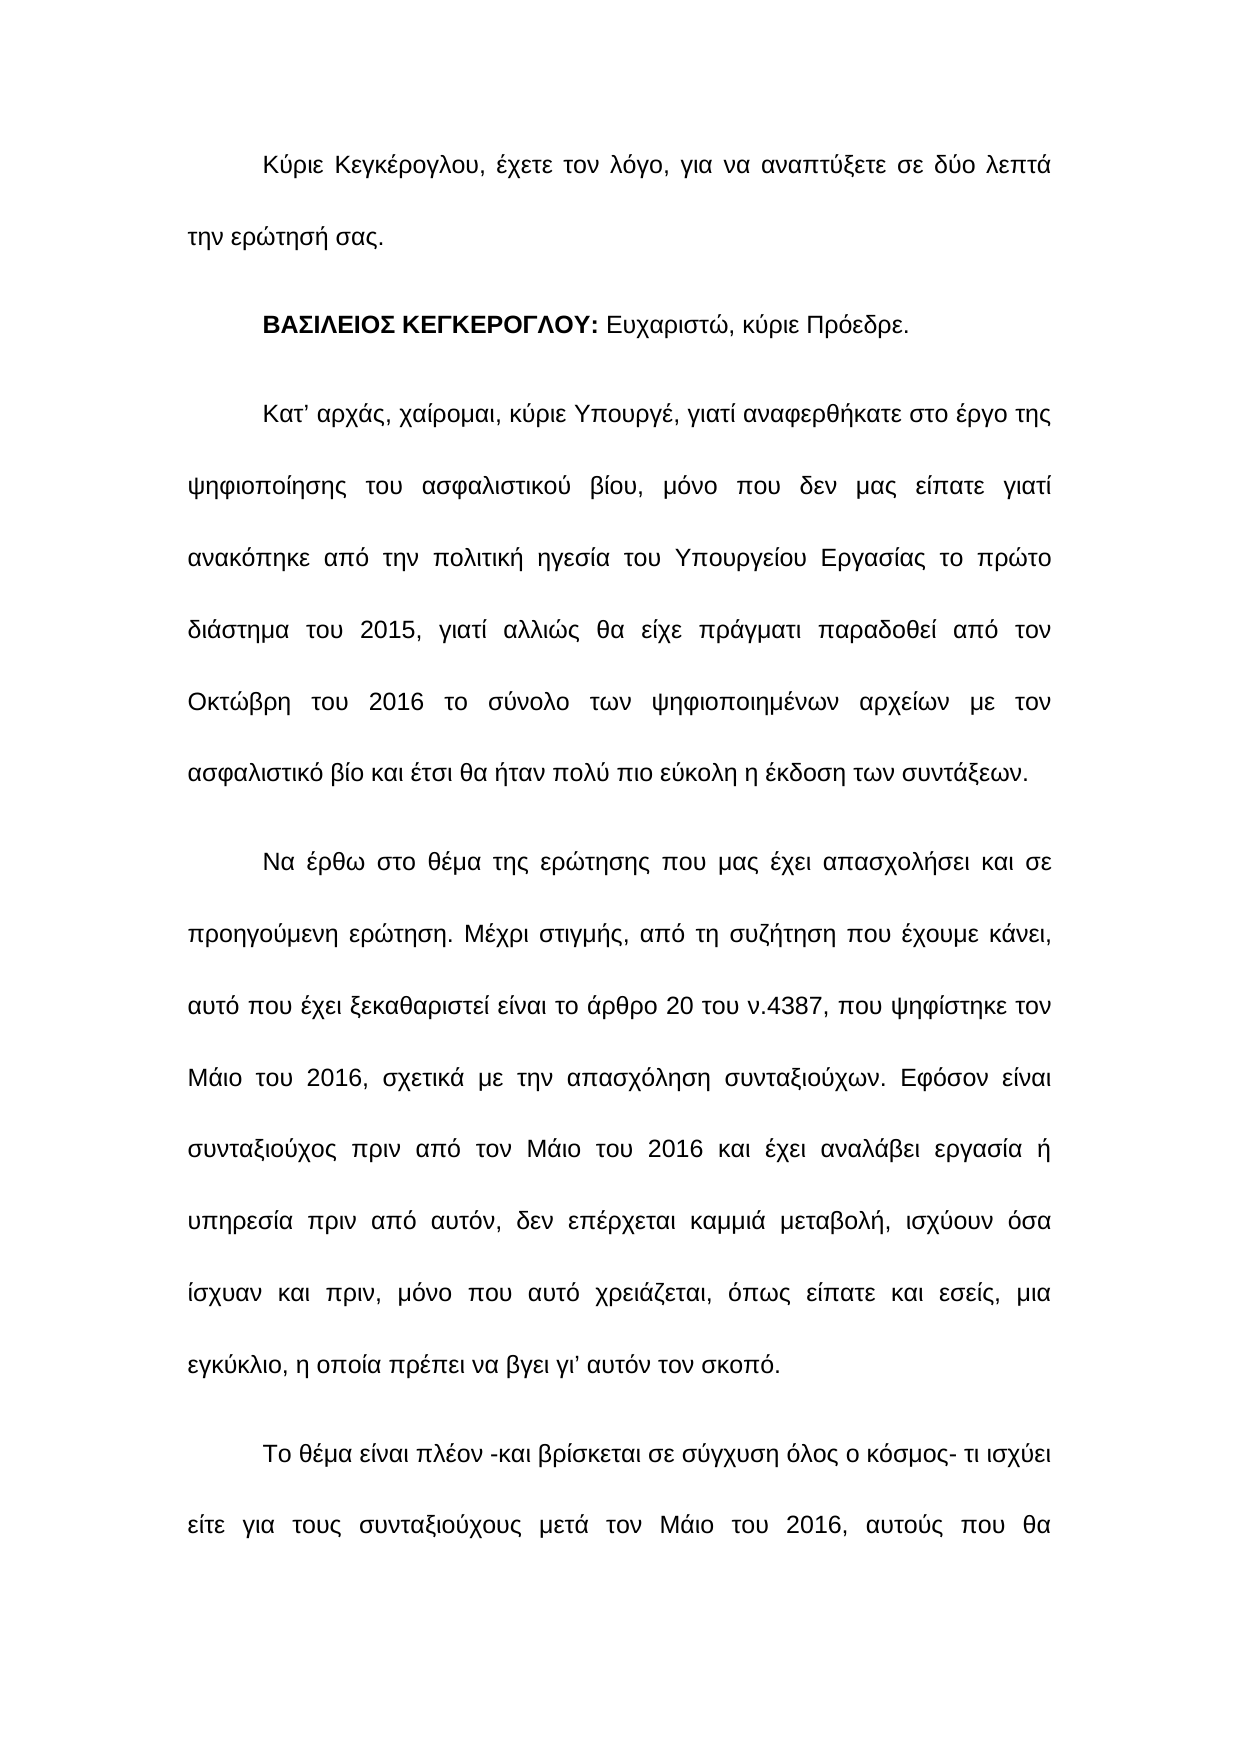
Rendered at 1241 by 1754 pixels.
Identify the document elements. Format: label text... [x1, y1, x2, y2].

text Κατ’ αρχάς, χαίρομαι, κύριε Υπουργέ, γιατί αναφερθήκατε στο έργο της ψηφιοποίησης του ασφαλιστικού βίου, μόνο που δεν μας είπατε γιατί ανακόπηκε από την πολιτική ηγεσία του Υπουργείου Εργασίας το πρώτο διάστημα του 2015, γιατί αλλιώς θα είχε πράγματι παραδοθεί από τον Οκτώβρη του 2016 το σύνολο των ψηφιοποιημένων αρχείων με τον ασφαλιστικό βίο και έτσι θα ήταν πολύ πιο εύκολη η έκδοση των συντάξεων. [187, 399, 1053, 787]
text ΒΑΣΙΛΕΙΟΣ ΚΕΓΚΕΡΟΓΛΟΥ: Ευχαριστώ, κύριε Πρόεδρε. [187, 310, 1053, 339]
text Κύριε Κεγκέρογλου, έχετε τον λόγο, για να αναπτύξετε σε δύο λεπτά την ερώτησή σας. [187, 150, 1053, 251]
text Να έρθω στο θέμα της ερώτησης που μας έχει απασχολήσει και σε προηγούμενη ερώτηση. Μέχρι στιγμής, από τη συζήτηση που έχουμε κάνει, αυτό που έχει ξεκαθαριστεί είναι το άρθρο 20 του ν.4387, που ψηφίστηκε τον Μάιο του 2016, σχετικά με την απασχόληση συνταξιούχων. Εφόσον είναι συνταξιούχος πριν από τον Μάιο του 2016 και έχει αναλάβει εργασία ή υπηρεσία πριν από αυτόν, δεν επέρχεται καμμιά μεταβολή, ισχύουν όσα ίσχυαν και πριν, μόνο που αυτό χρειάζεται, όπως είπατε και εσείς, μια εγκύκλιο, η οποία πρέπει να βγει γι’ αυτόν τον σκοπό. [187, 847, 1053, 1379]
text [187, 1438, 1053, 1539]
